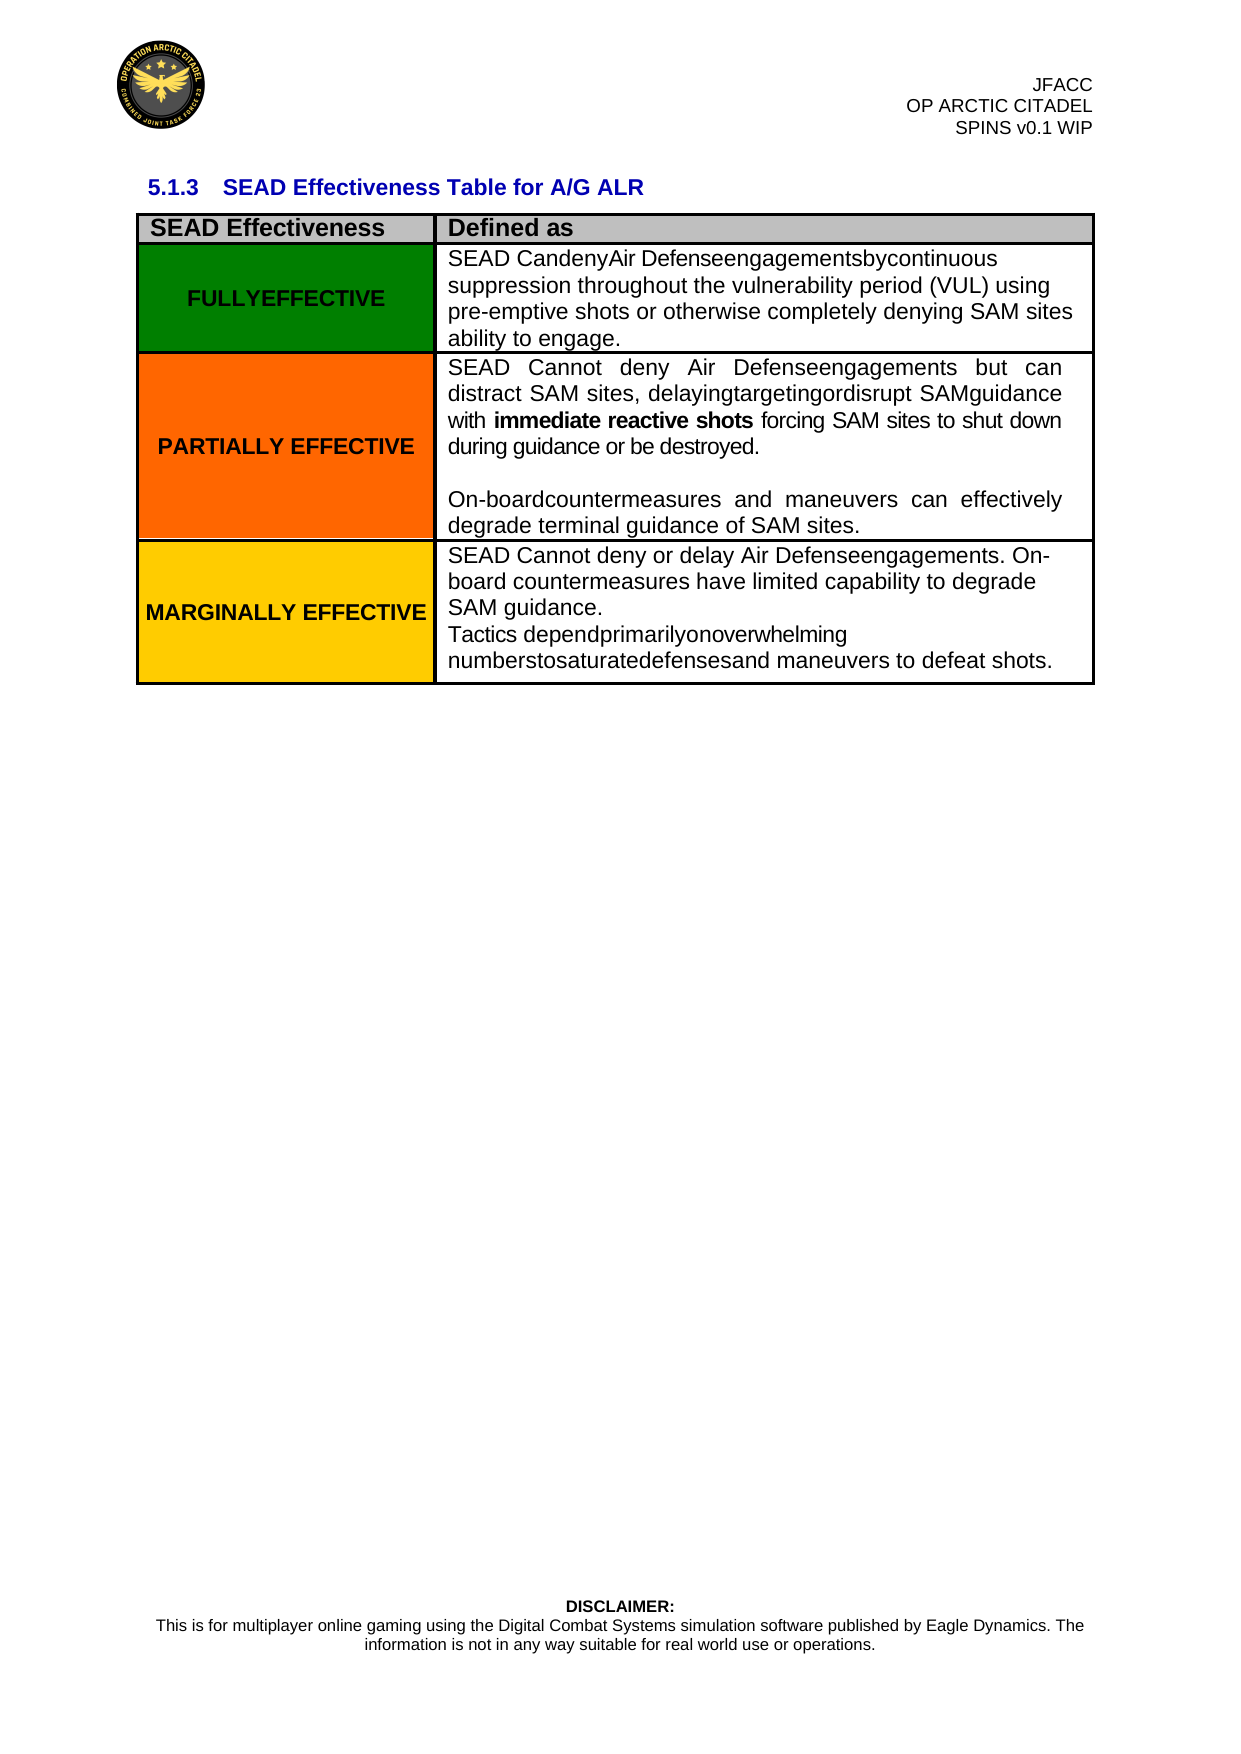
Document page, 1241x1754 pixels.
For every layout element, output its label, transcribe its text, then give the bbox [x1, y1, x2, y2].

subtitle SEAD Effectiveness Table for A/G ALR [148, 174, 1093, 200]
table_cell PARTIALLY EFFECTIVE [139, 354, 433, 538]
table_cell SEAD Cannot deny or delay Air Defenseengagements. On-board countermeasures have limited capability to degrade SAM guidance. Tactics dependprimarilyonoverwhelming numberstosaturatedefensesand maneuvers to defeat shots. [437, 542, 1092, 682]
picture [106, 36, 211, 132]
table_cell SEAD CandenyAir Defenseengagementsbycontinuous suppression throughout the vulnerability period (VUL) using pre-emptive shots or otherwise completely denying SAM sites ability to engage. [437, 245, 1092, 351]
table_cell MARGINALLY EFFECTIVE [139, 542, 433, 682]
table_cell SEAD Cannot deny Air Defenseengagements but can distract SAM sites, delayingtargetingordisrupt SAMguidance with immediate reactive shots forcing SAM sites to shut down during guidance or be destroyed. On-boardcountermeasures and maneuvers can effectively degrade terminal guidance of SAM sites. [437, 354, 1092, 538]
table_header Defined as [437, 216, 1092, 242]
table_header SEAD Effectiveness [139, 216, 433, 242]
table_cell FULLYEFFECTIVE [139, 245, 433, 351]
